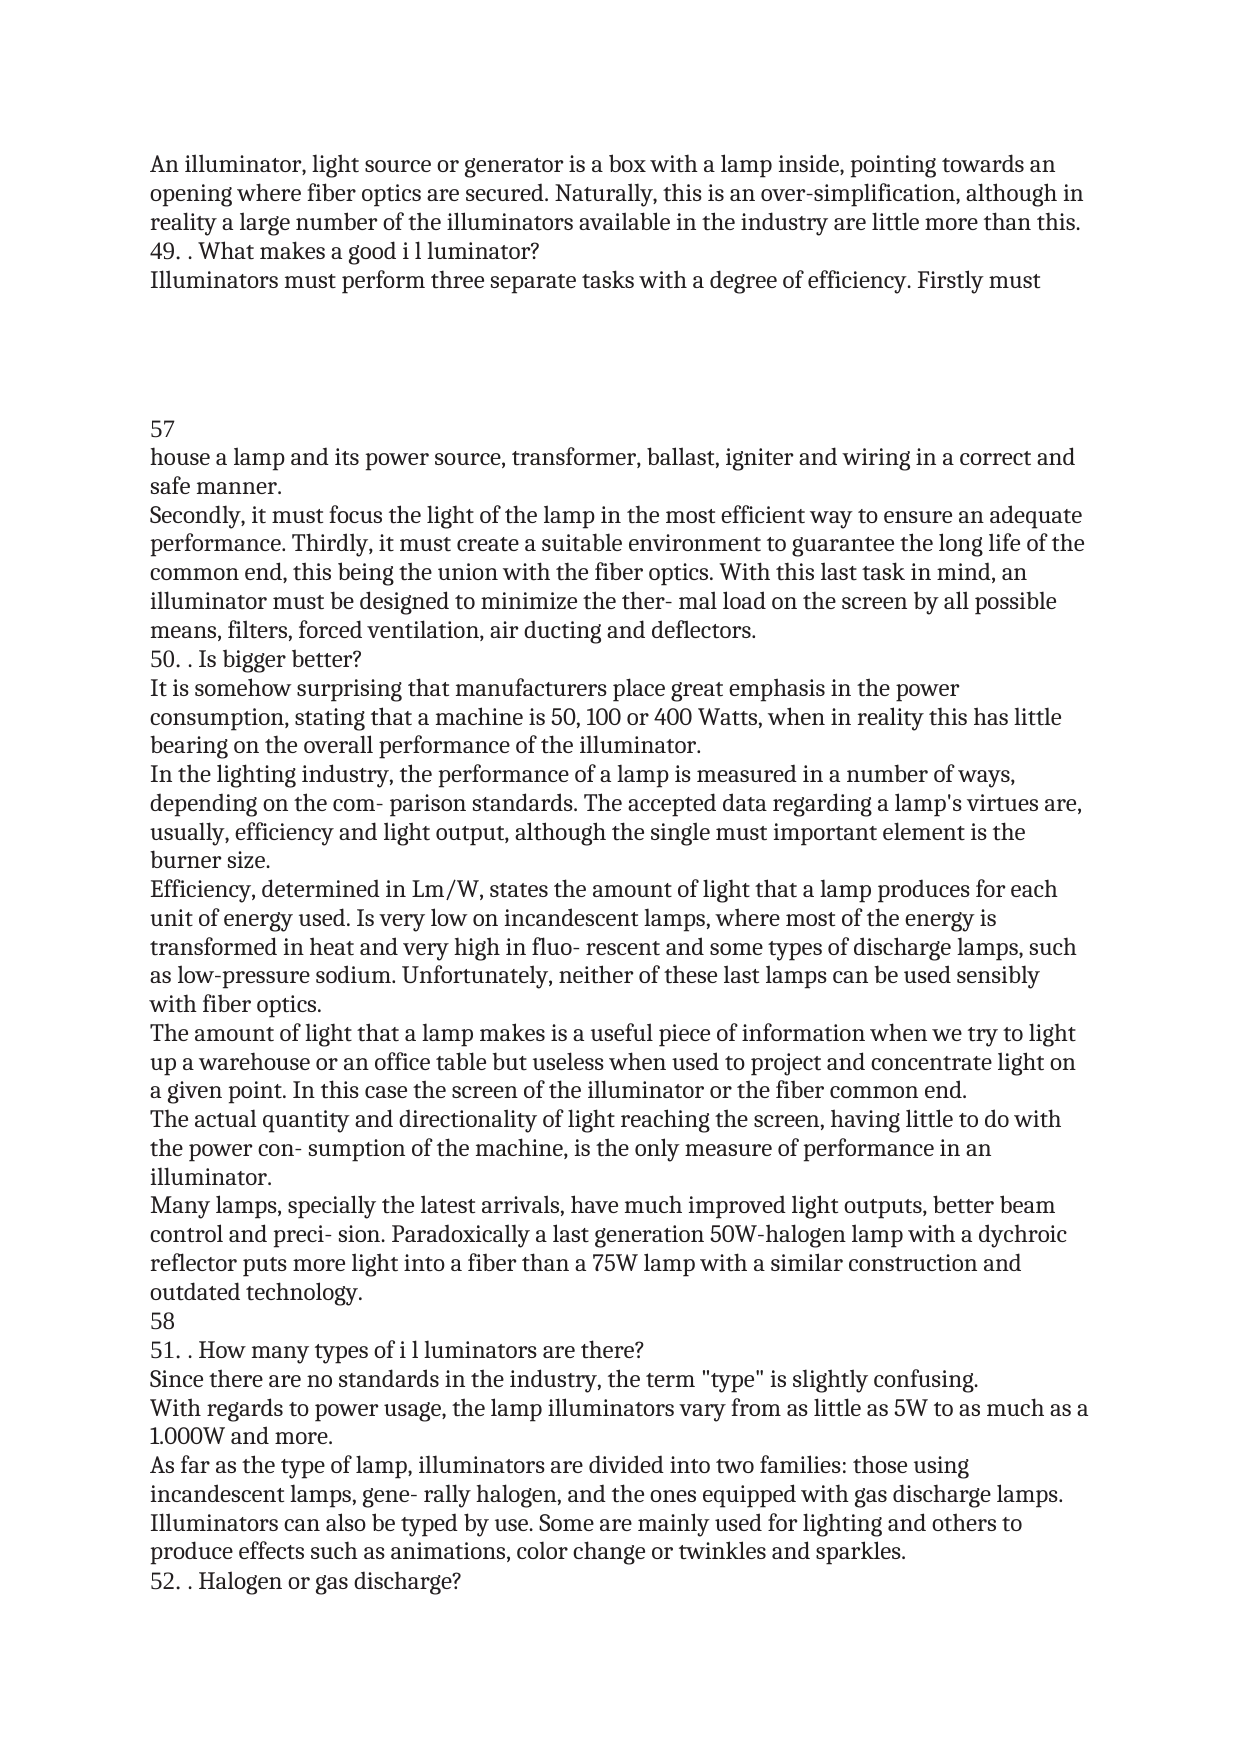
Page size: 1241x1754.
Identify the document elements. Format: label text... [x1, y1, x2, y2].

text With regards to power usage, the lamp illuminators vary from as little as 5W to as much as a 1.000W and more. [150, 1393, 1090, 1451]
text In the lighting industry, the performance of a lamp is measured in a number of ways, depending on the com- parison standards. The accepted data regarding a lamp's virtues are, usually, efficiency and light output, although the single must important element is the burner size. [150, 760, 1090, 875]
text 58 [150, 1306, 1090, 1335]
text 52. . Halogen or gas discharge? [150, 1566, 1090, 1596]
text The amount of light that a lamp makes is a useful piece of information when we try to light up a warehouse or an office table but useless when used to project and concentrate light on a given point. In this case the screen of the illuminator or the fiber common end. [150, 1019, 1090, 1105]
text Many lamps, specially the latest arrivals, have much improved light outputs, better beam control and preci- sion. Paradoxically a last generation 50W-halogen lamp with a dychroic reflector puts more light into a fiber than a 75W lamp with a similar construction and outdated technology. [150, 1191, 1090, 1306]
text 51. . How many types of i l luminators are there? [150, 1335, 1090, 1365]
text An illuminator, light source or generator is a box with a lamp inside, pointing towards an opening where fiber optics are secured. Naturally, this is an over-simplification, although in reality a large number of the illuminators available in the industry are little more than this. [150, 150, 1090, 236]
text As far as the type of lamp, illuminators are divided into two families: those using incandescent lamps, gene- rally halogen, and the ones equipped with gas discharge lamps. [150, 1451, 1090, 1508]
text Efficiency, determined in Lm/W, states the amount of light that a lamp produces for each unit of energy used. Is very low on incandescent lamps, where most of the energy is transformed in heat and very high in fluo- rescent and some types of discharge lamps, such as low-pressure sodium. Unfortunately, neither of these last lamps can be used sensibly with fiber optics. [150, 875, 1090, 1019]
text Illuminators can also be typed by use. Some are mainly used for lighting and others to produce effects such as animations, color change or twinkles and sparkles. [150, 1508, 1090, 1566]
text Illuminators must perform three separate tasks with a degree of efficiency. Firstly must [150, 266, 1090, 294]
text 57 [150, 414, 1090, 443]
text Secondly, it must focus the light of the lamp in the most efficient way to ensure an adequate performance. Thirdly, it must create a suitable environment to guarantee the long life of the common end, this being the union with the fiber optics. With this last task in mind, an illuminator must be designed to minimize the ther- mal load on the screen by all possible means, filters, forced ventilation, air ducting and deflectors. [150, 501, 1090, 644]
text It is somehow surprising that manufacturers place great emphasis in the power consumption, stating that a machine is 50, 100 or 400 Watts, when in reality this has little bearing on the overall performance of the illuminator. [150, 674, 1090, 760]
text Since there are no standards in the industry, the term "type" is slightly confusing. [150, 1365, 1090, 1393]
text 50. . Is bigger better? [150, 644, 1090, 674]
text 49. . What makes a good i l luminator? [150, 236, 1090, 266]
text house a lamp and its power source, transformer, ballast, igniter and wiring in a correct and safe manner. [150, 443, 1090, 501]
text The actual quantity and directionality of light reaching the screen, having little to do with the power con- sumption of the machine, is the only measure of performance in an illuminator. [150, 1105, 1090, 1191]
